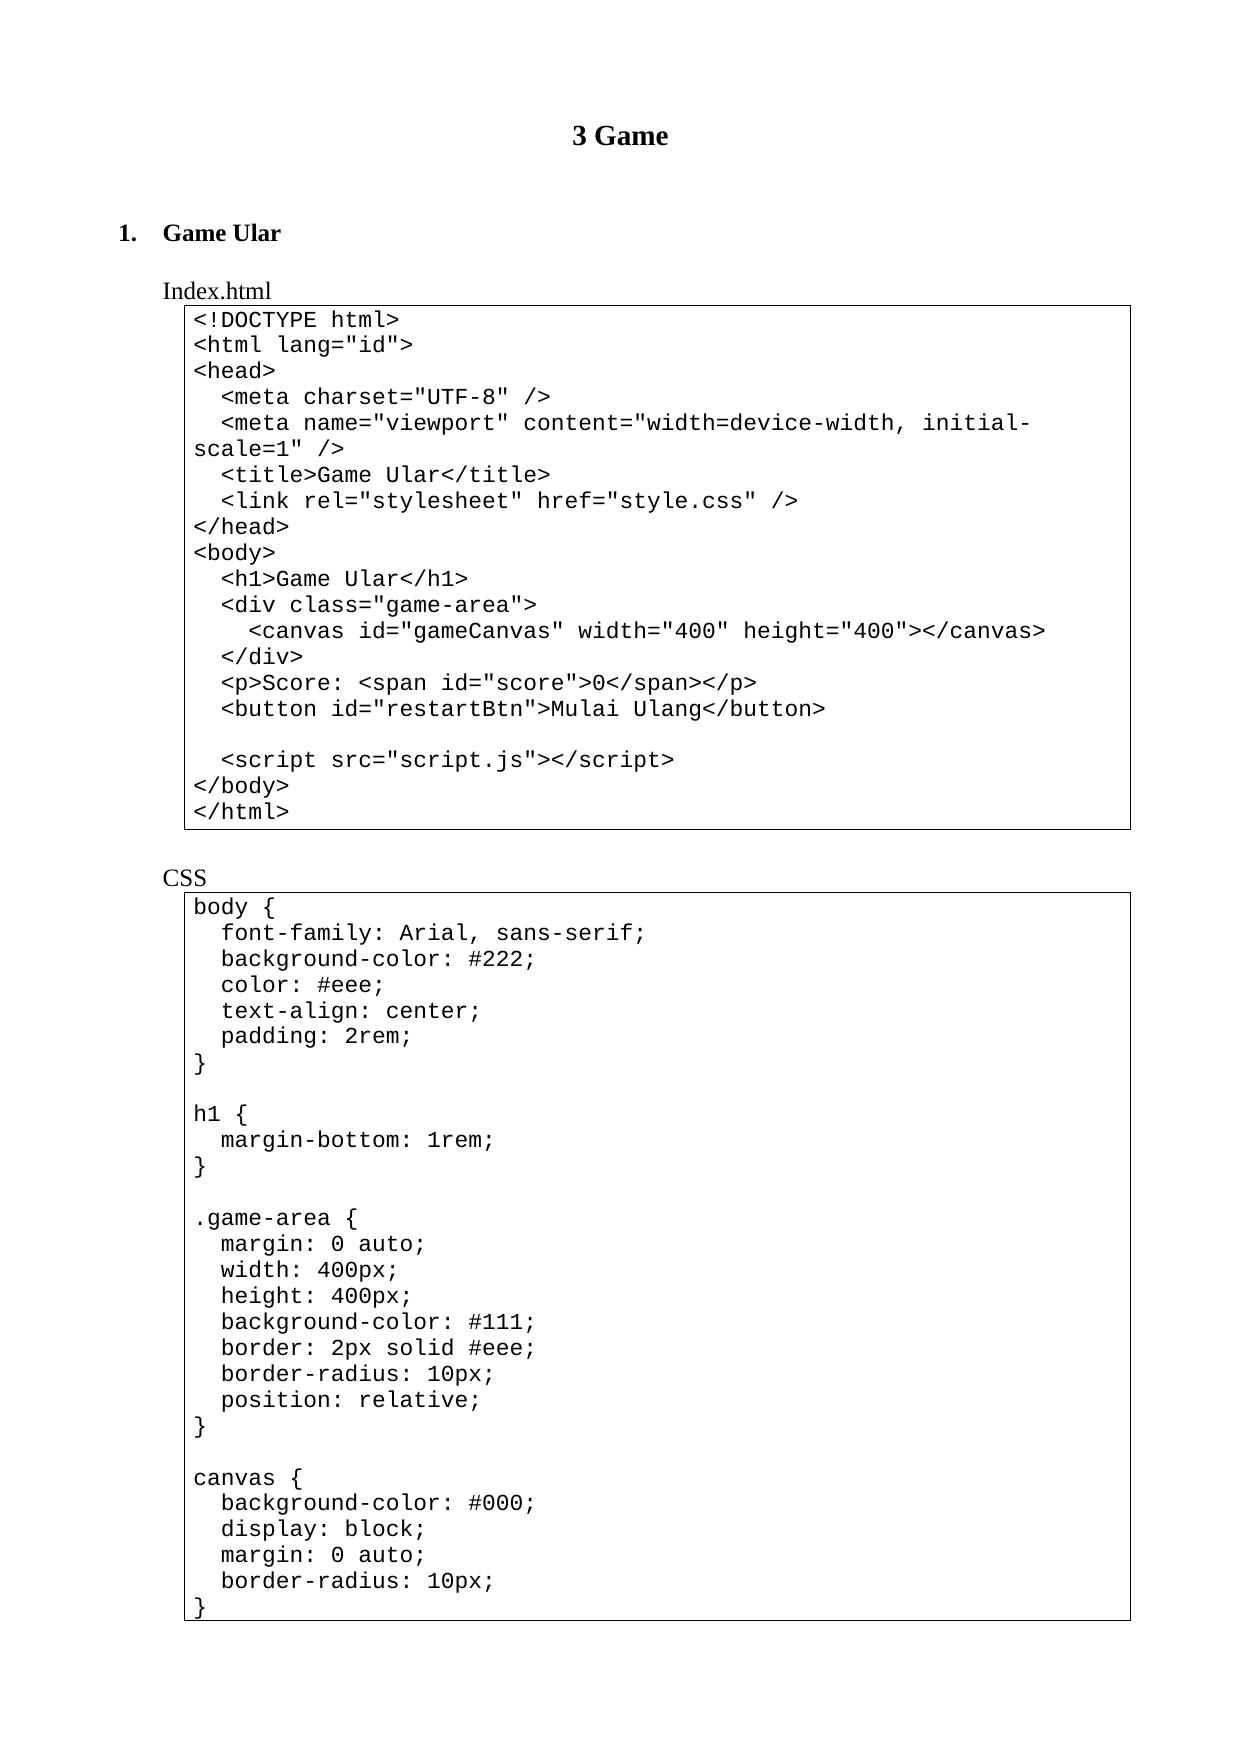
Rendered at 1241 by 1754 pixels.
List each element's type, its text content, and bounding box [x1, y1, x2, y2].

list <h1>Game Ular</h1> [185, 564, 1130, 590]
list .game-area { [185, 1203, 1130, 1229]
list h1 { [185, 1099, 1130, 1126]
list <title>Game Ular</title> [185, 460, 1130, 486]
list height: 400px; [185, 1281, 1130, 1307]
list </html> [185, 798, 1130, 829]
list <button id="restartBtn">Mulai Ulang</button> [185, 694, 1130, 723]
list background-color: #222; [185, 944, 1130, 970]
list } [185, 1151, 1130, 1181]
list margin: 0 auto; [185, 1541, 1130, 1566]
list canvas { [185, 1463, 1130, 1489]
list CSS [162, 863, 1122, 892]
list } [185, 1592, 1130, 1620]
list </body> [185, 772, 1130, 798]
list <html lang="id"> [185, 331, 1130, 357]
list Index.html [162, 276, 1122, 305]
list text-align: center; [185, 996, 1130, 1022]
list <link rel="stylesheet" href="style.css" /> [185, 486, 1130, 512]
list } [185, 1048, 1130, 1077]
list <div class="game-area"> [185, 590, 1130, 616]
list } [185, 1411, 1130, 1440]
list border-radius: 10px; [185, 1566, 1130, 1592]
list Game Ular [118, 218, 1122, 247]
list body { [185, 893, 1130, 918]
list <script src="script.js"></script> [185, 746, 1130, 772]
list <body> [185, 538, 1130, 564]
list <meta name="viewport" content="width=device-width, initial-scale=1" /> [185, 408, 1130, 460]
list padding: 2rem; [185, 1022, 1130, 1048]
text 3 Game [118, 118, 1122, 152]
list <p>Score: <span id="score">0</span></p> [185, 668, 1130, 694]
list <head> [185, 357, 1130, 383]
list position: relative; [185, 1385, 1130, 1411]
list display: block; [185, 1514, 1130, 1541]
list width: 400px; [185, 1255, 1130, 1281]
list background-color: #000; [185, 1489, 1130, 1514]
list margin: 0 auto; [185, 1229, 1130, 1255]
list </head> [185, 512, 1130, 538]
list <canvas id="gameCanvas" width="400" height="400"></canvas> [185, 616, 1130, 642]
list margin-bottom: 1rem; [185, 1126, 1130, 1151]
list border-radius: 10px; [185, 1359, 1130, 1385]
list background-color: #111; [185, 1307, 1130, 1333]
list color: #eee; [185, 970, 1130, 996]
list font-family: Arial, sans-serif; [185, 918, 1130, 944]
list <!DOCTYPE html> [185, 306, 1130, 331]
list </div> [185, 642, 1130, 668]
list <meta charset="UTF-8" /> [185, 383, 1130, 408]
list border: 2px solid #eee; [185, 1333, 1130, 1359]
